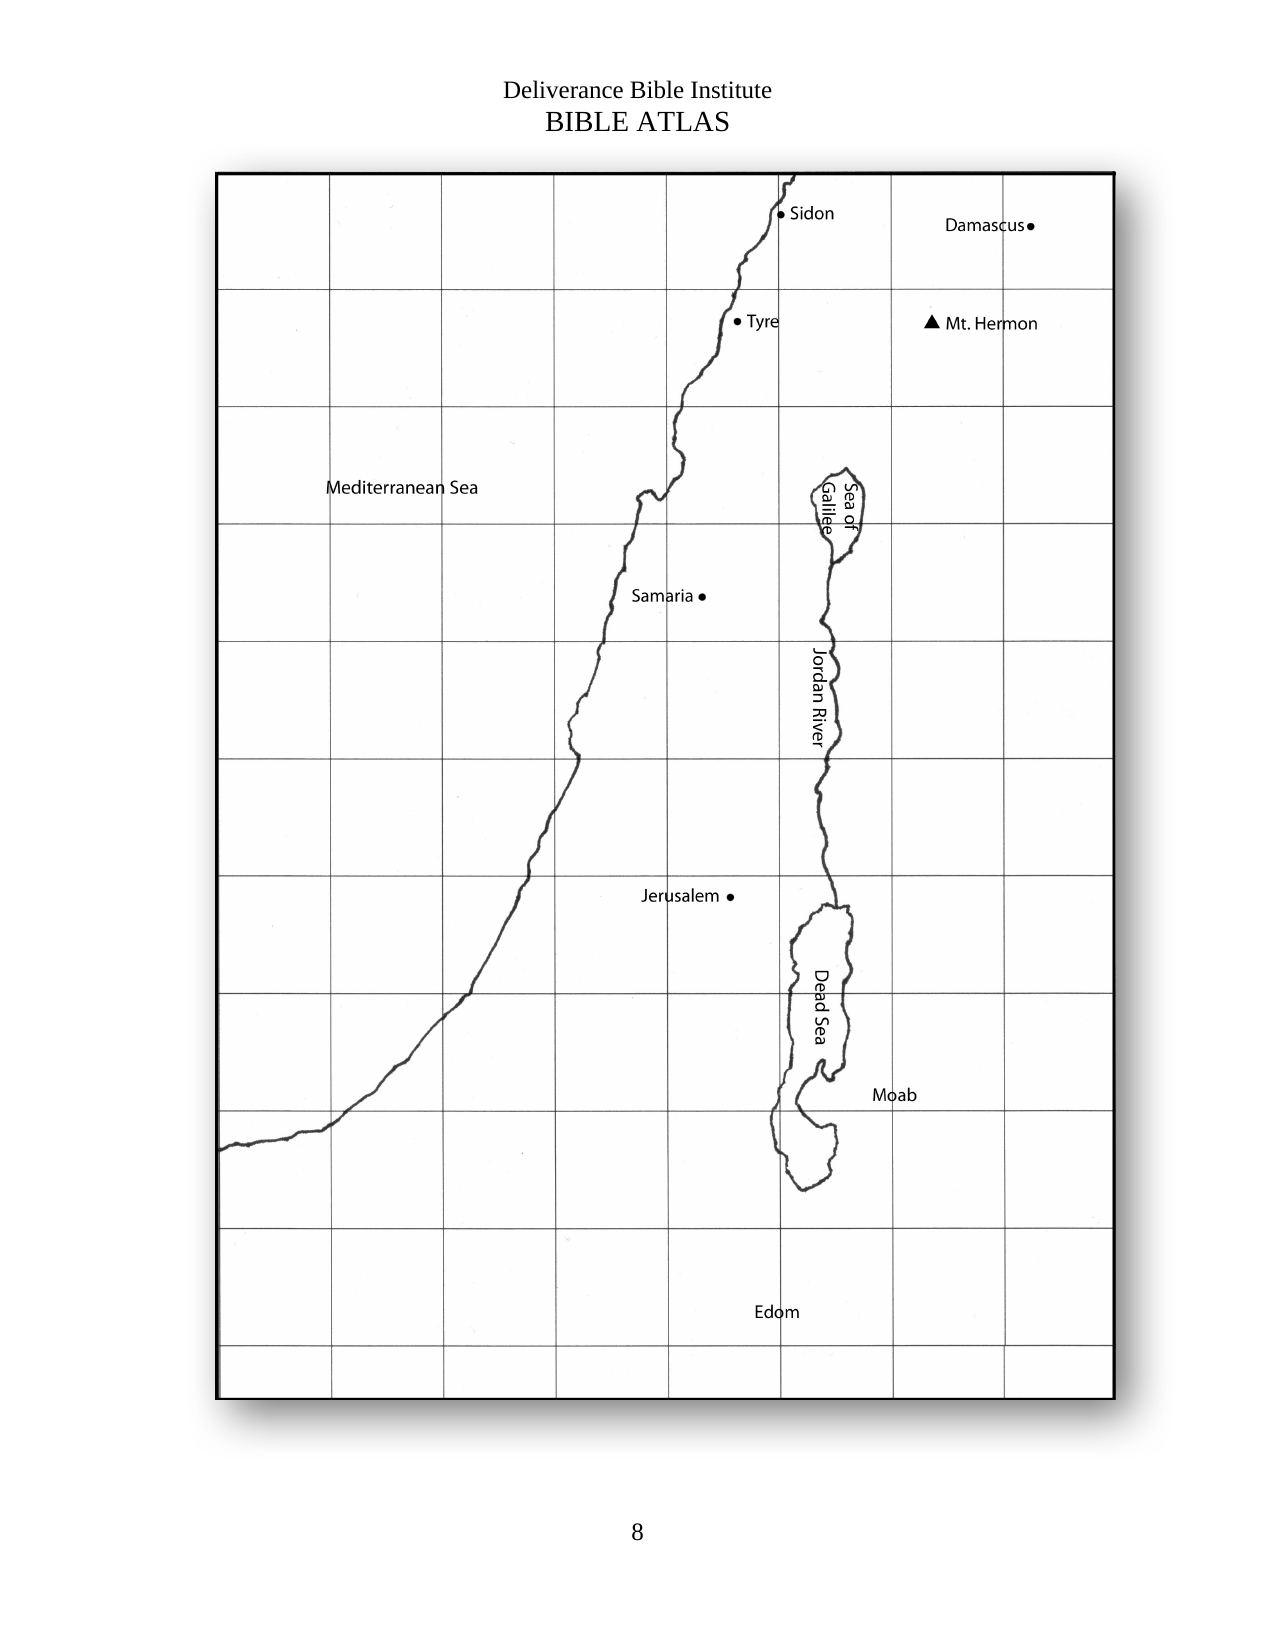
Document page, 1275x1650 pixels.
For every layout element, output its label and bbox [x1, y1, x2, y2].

picture [215, 171, 1116, 1400]
